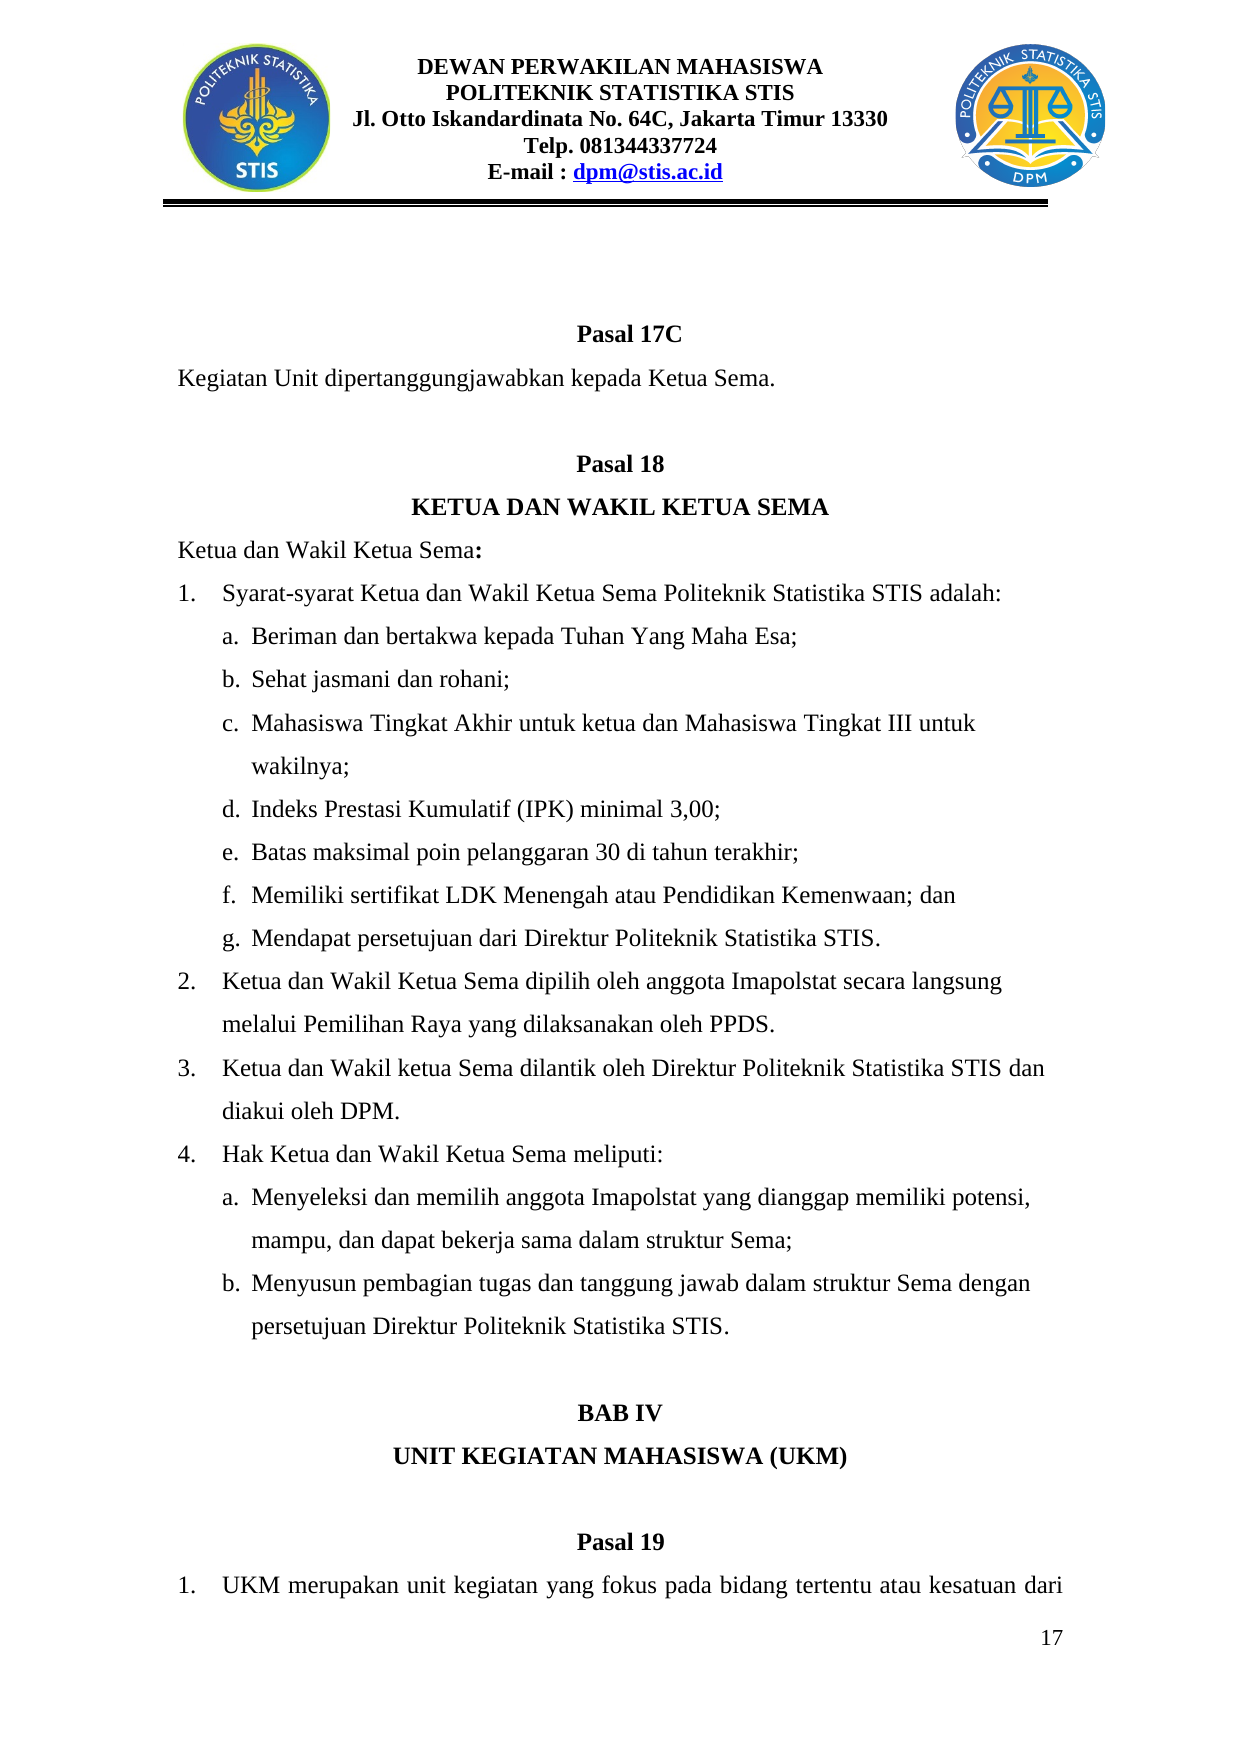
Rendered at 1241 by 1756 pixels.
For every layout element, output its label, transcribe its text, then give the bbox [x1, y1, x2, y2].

text KETUA DAN WAKIL KETUA SEMA [327, 492, 913, 521]
list Menyeleksi dan memilih anggota Imapolstat yang dianggap memiliki potensi, mampu, dan dapat bekerja sama dalam struktur Sema; [222, 1182, 1063, 1254]
list Indeks Prestasi Kumulatif (IPK) minimal 3,00; [222, 794, 1078, 823]
subtitle Pasal 17C [577, 319, 1078, 348]
list Batas maksimal poin pelanggaran 30 di tahun terakhir; [222, 837, 1078, 866]
list Hak Ketua dan Wakil Ketua Sema meliputi: [177, 1139, 1078, 1168]
text UNIT KEGIATAN MAHASISWA (UKM) [162, 1441, 1078, 1469]
subtitle Pasal 19 [577, 1527, 1078, 1556]
list Memiliki sertifikat LDK Menengah atau Pendidikan Kemenwaan; dan [222, 880, 1078, 909]
picture [182, 43, 331, 192]
list Mahasiswa Tingkat Akhir untuk ketua dan Mahasiswa Tingkat III untuk wakilnya; [222, 708, 1078, 779]
list Ketua dan Wakil ketua Sema dilantik oleh Direktur Politeknik Statistika STIS dan diakui oleh DPM. [177, 1053, 1078, 1124]
subtitle Pasal 18 [327, 449, 913, 478]
list Ketua dan Wakil Ketua Sema dipilih oleh anggota Imapolstat secara langsung melalui Pemilihan Raya yang dilaksanakan oleh PPDS. [177, 966, 1064, 1038]
list Syarat-syarat Ketua dan Wakil Ketua Sema Politeknik Statistika STIS adalah: [177, 578, 1078, 607]
text Kegiatan Unit dipertanggungjawabkan kepada Ketua Sema. [177, 363, 1078, 391]
list Sehat jasmani dan rohani; [222, 664, 1078, 693]
list Menyusun pembagian tugas dan tanggung jawab dalam struktur Sema dengan persetujuan Direktur Politeknik Statistika STIS. [222, 1268, 1063, 1340]
text Ketua dan Wakil Ketua Sema: [177, 535, 1078, 564]
list Mendapat persetujuan dari Direktur Politeknik Statistika STIS. [222, 923, 1078, 952]
text BAB IV [162, 1398, 1078, 1426]
picture [955, 44, 1106, 187]
list Beriman dan bertakwa kepada Tuhan Yang Maha Esa; [222, 621, 1078, 650]
